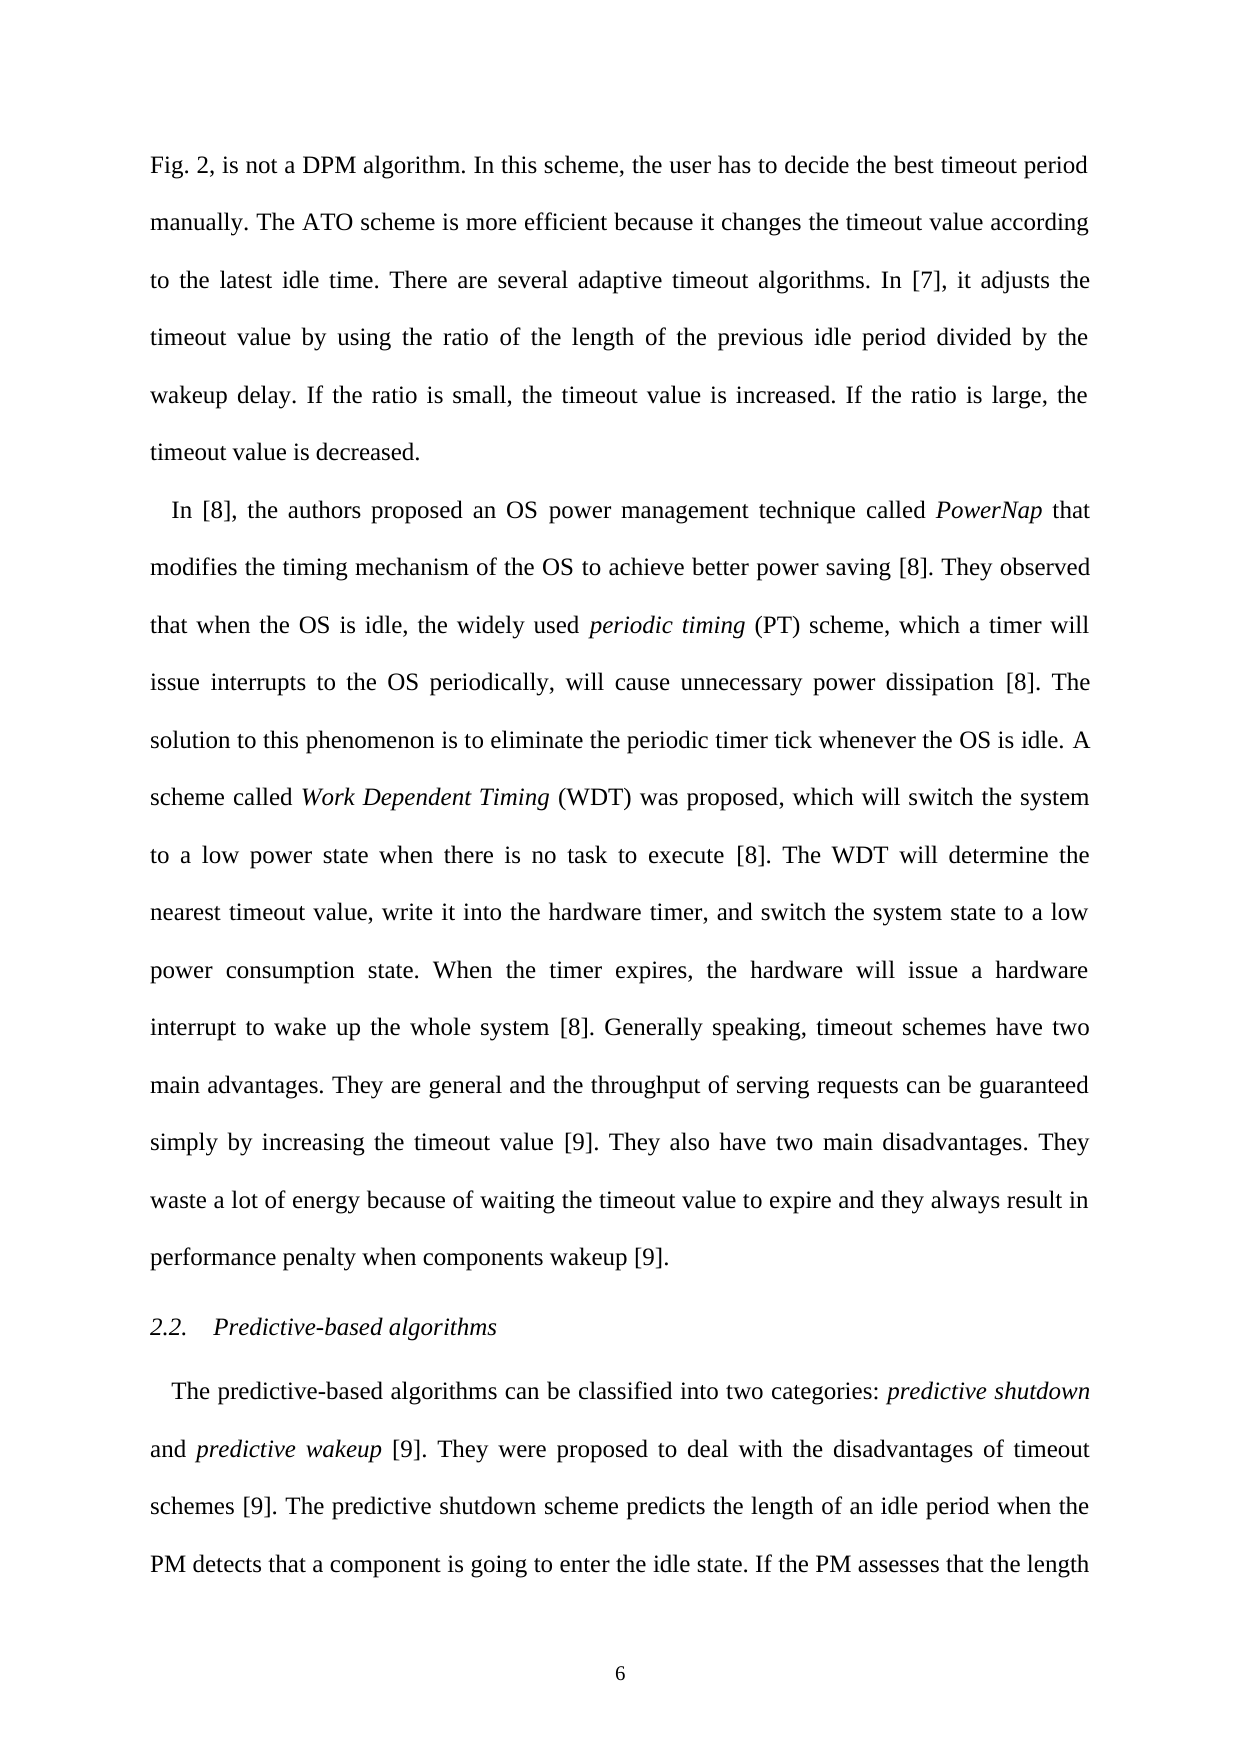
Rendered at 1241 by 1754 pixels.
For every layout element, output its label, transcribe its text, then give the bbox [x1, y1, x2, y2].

subtitle Predictive-based algorithms [150, 1312, 1090, 1341]
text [150, 150, 1090, 466]
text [150, 1376, 1090, 1577]
